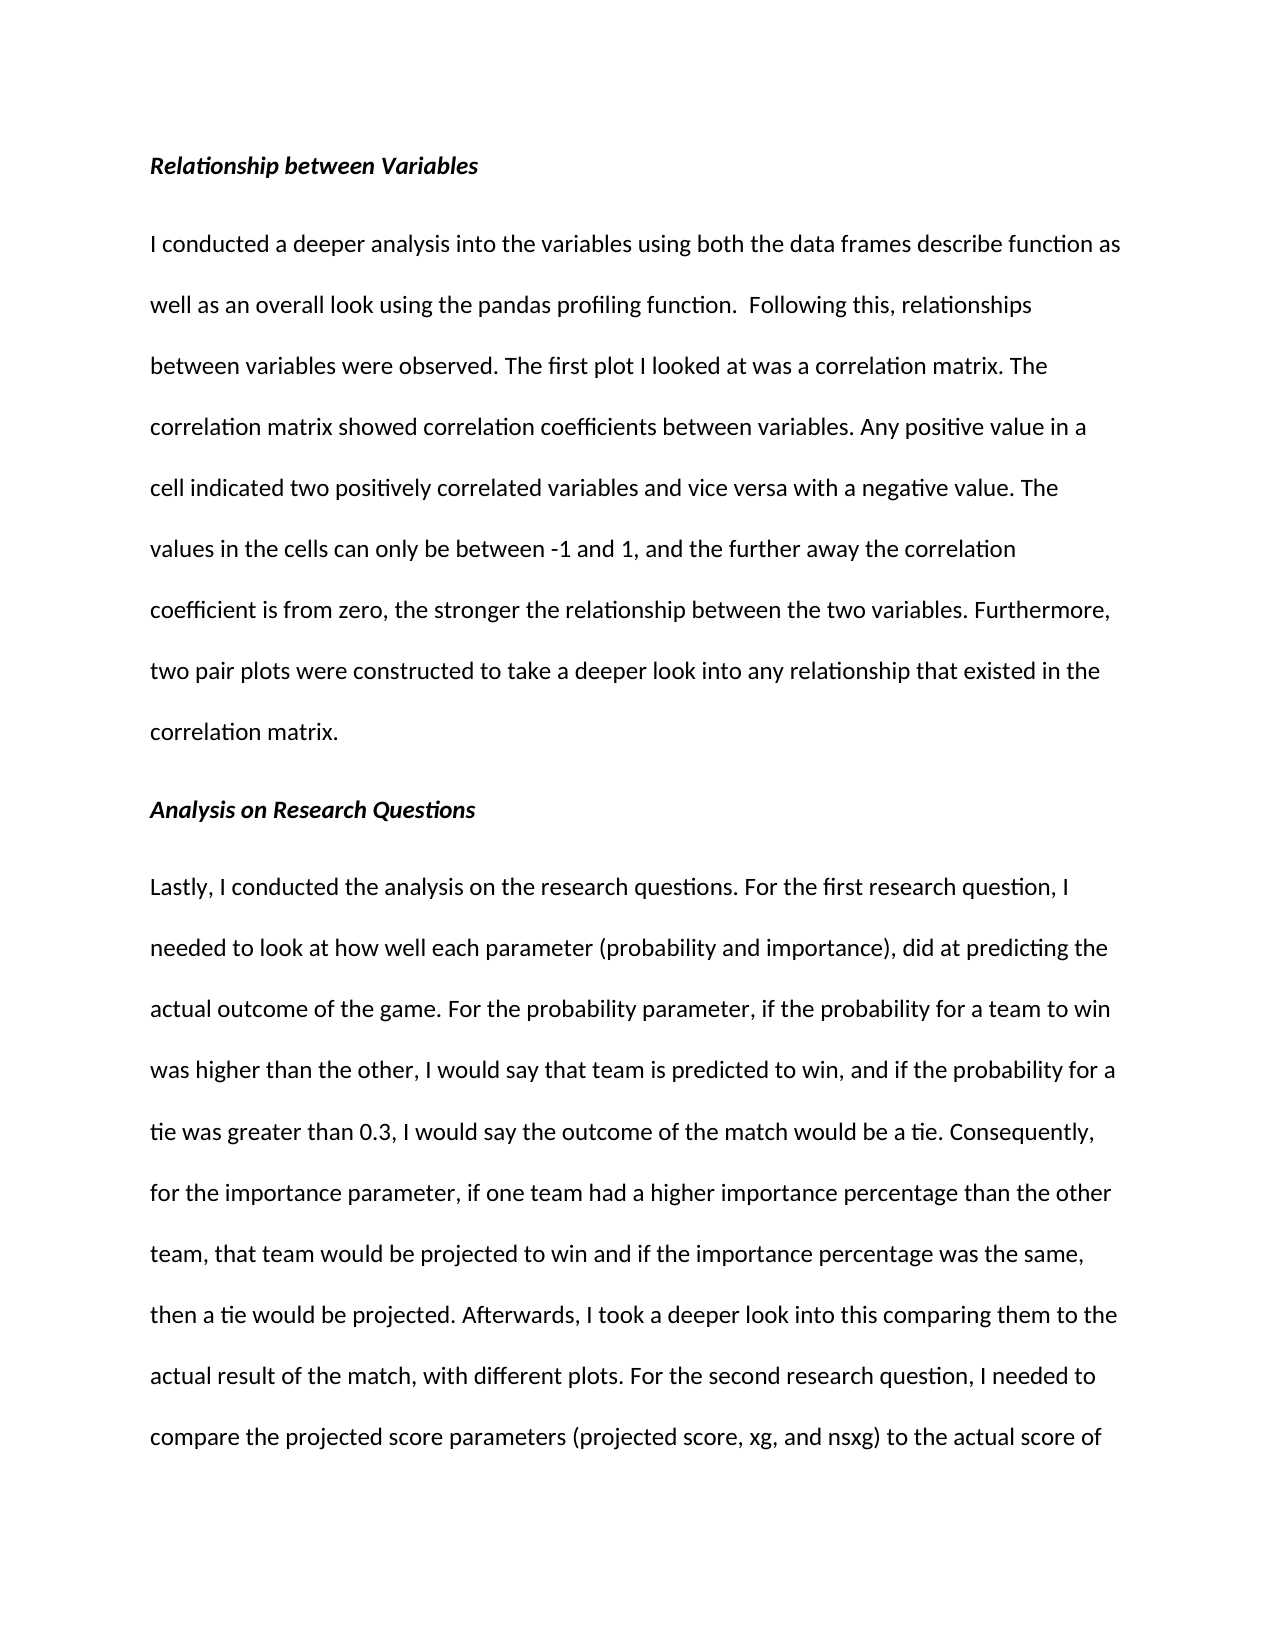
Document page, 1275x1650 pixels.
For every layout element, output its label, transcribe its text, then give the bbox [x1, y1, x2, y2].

text Relationship between Variables [150, 150, 1125, 181]
text Analysis on Research Questions [150, 794, 1125, 824]
text I conducted a deeper analysis into the variables using both the data frames describe function as well as an overall look using the pandas profiling function. Following this, relationships between variables were observed. The first plot I looked at was a correlation matrix. The correlation matrix showed correlation coefficients between variables. Any positive value in a cell indicated two positively correlated variables and vice versa with a negative value. The values in the cells can only be between -1 and 1, and the further away the correlation coefficient is from zero, the stronger the relationship between the two variables. Furthermore, two pair plots were constructed to take a deeper look into any relationship that existed in the correlation matrix. [150, 228, 1125, 747]
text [150, 871, 1125, 1451]
